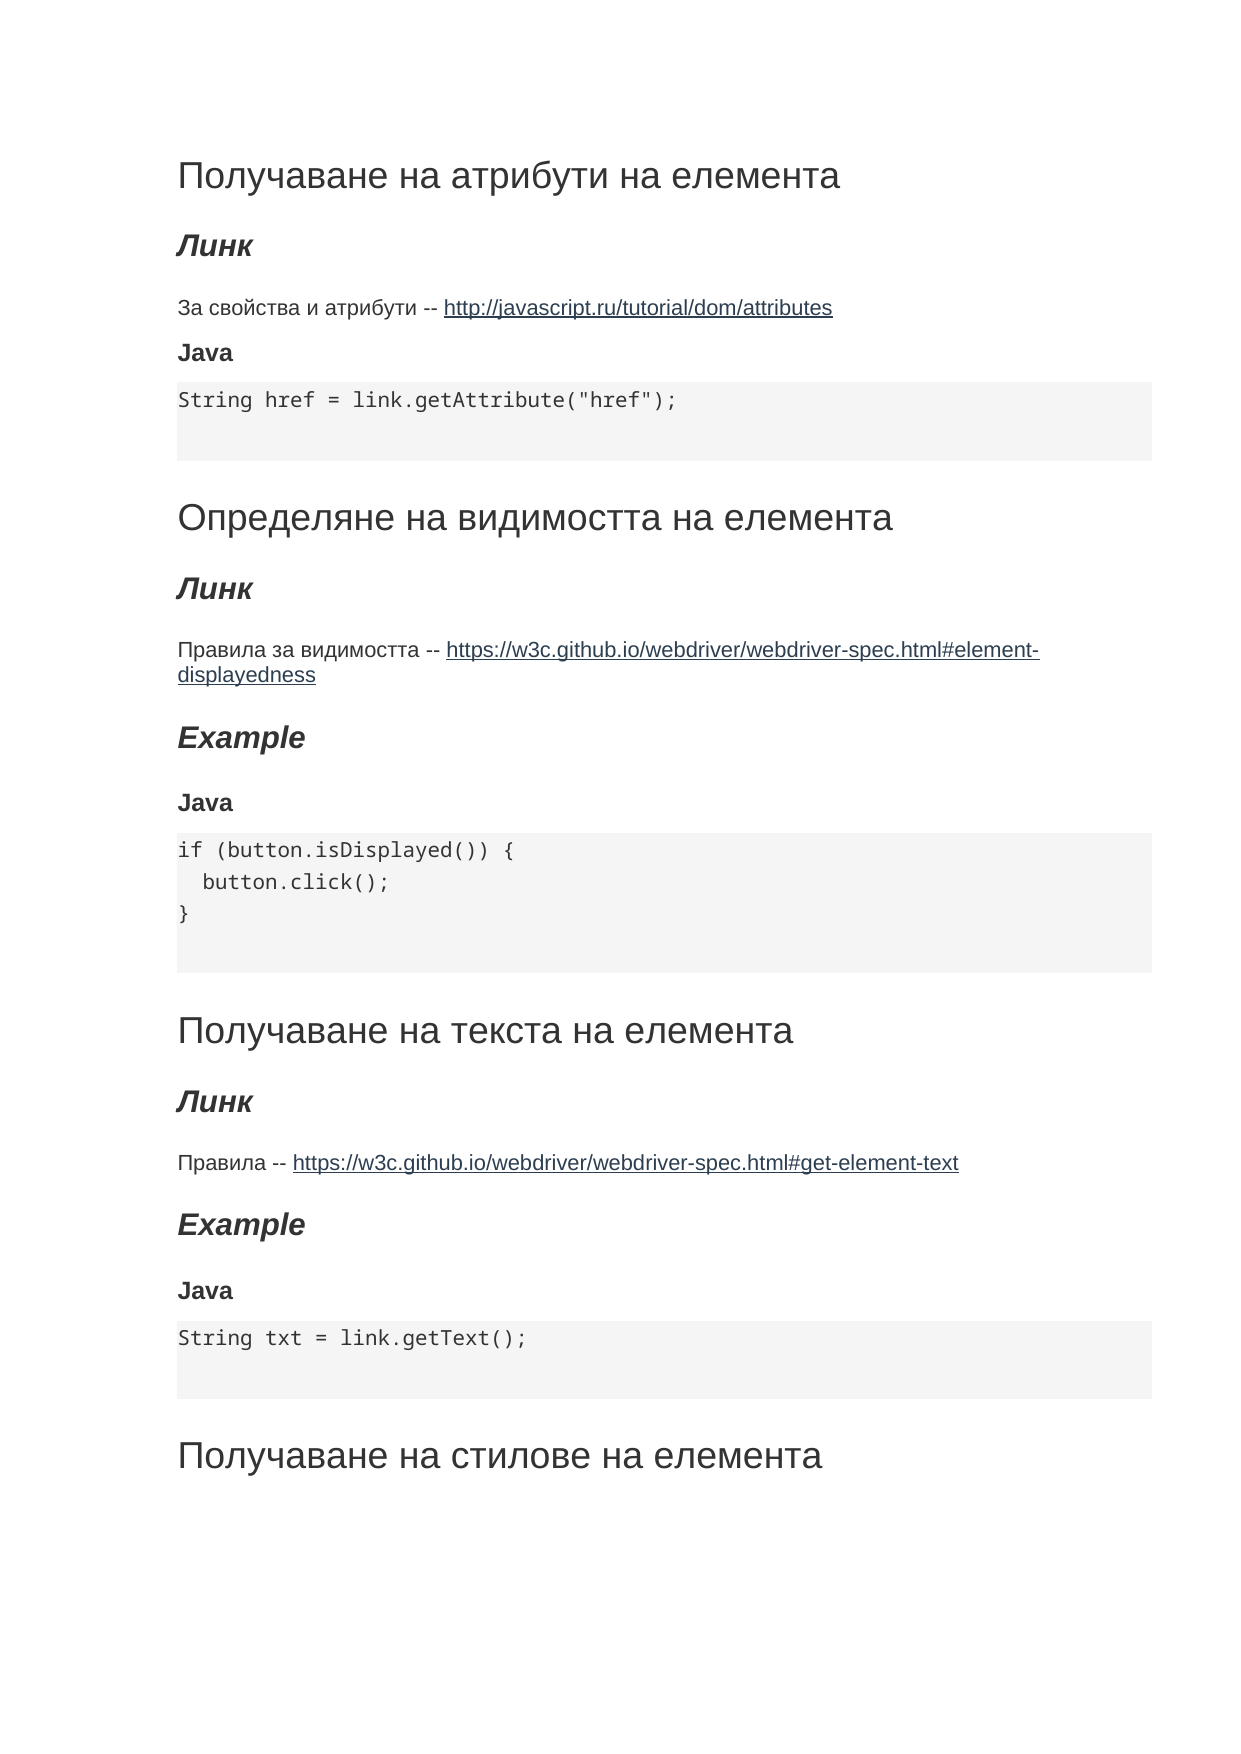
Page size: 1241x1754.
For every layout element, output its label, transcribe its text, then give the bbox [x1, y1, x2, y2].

text String href = link.getAttribute("href"); [177, 382, 1152, 414]
subtitle Линк [177, 227, 1152, 263]
subtitle Линк [177, 570, 1152, 606]
text За свойства и атрибути -- http://javascript.ru/tutorial/dom/attributes [177, 295, 1152, 320]
subtitle Линк [177, 1083, 1152, 1119]
subtitle Получaване на текста на елемента [177, 989, 1152, 1052]
subtitle Java [177, 336, 1152, 367]
text Правила -- https://w3c.github.io/webdriver/webdriver-spec.html#get-element-text [177, 1150, 1152, 1175]
subtitle Java [177, 1274, 1152, 1305]
subtitle Определяне на видимостта на елемента [177, 476, 1152, 539]
text String txt = link.getText(); [177, 1321, 1152, 1352]
subtitle Java [177, 786, 1152, 817]
subtitle Example [177, 1206, 1152, 1242]
subtitle Получаване на стилове на елемента [177, 1414, 1152, 1477]
text if (button.isDisplayed()) { button.click(); } [177, 833, 1152, 927]
text Правила за видимостта -- https://w3c.github.io/webdriver/webdriver-spec.html#element-displayedness [177, 637, 1152, 687]
subtitle Example [177, 719, 1152, 755]
list Получаване на атрибути на елемента [177, 134, 1152, 196]
